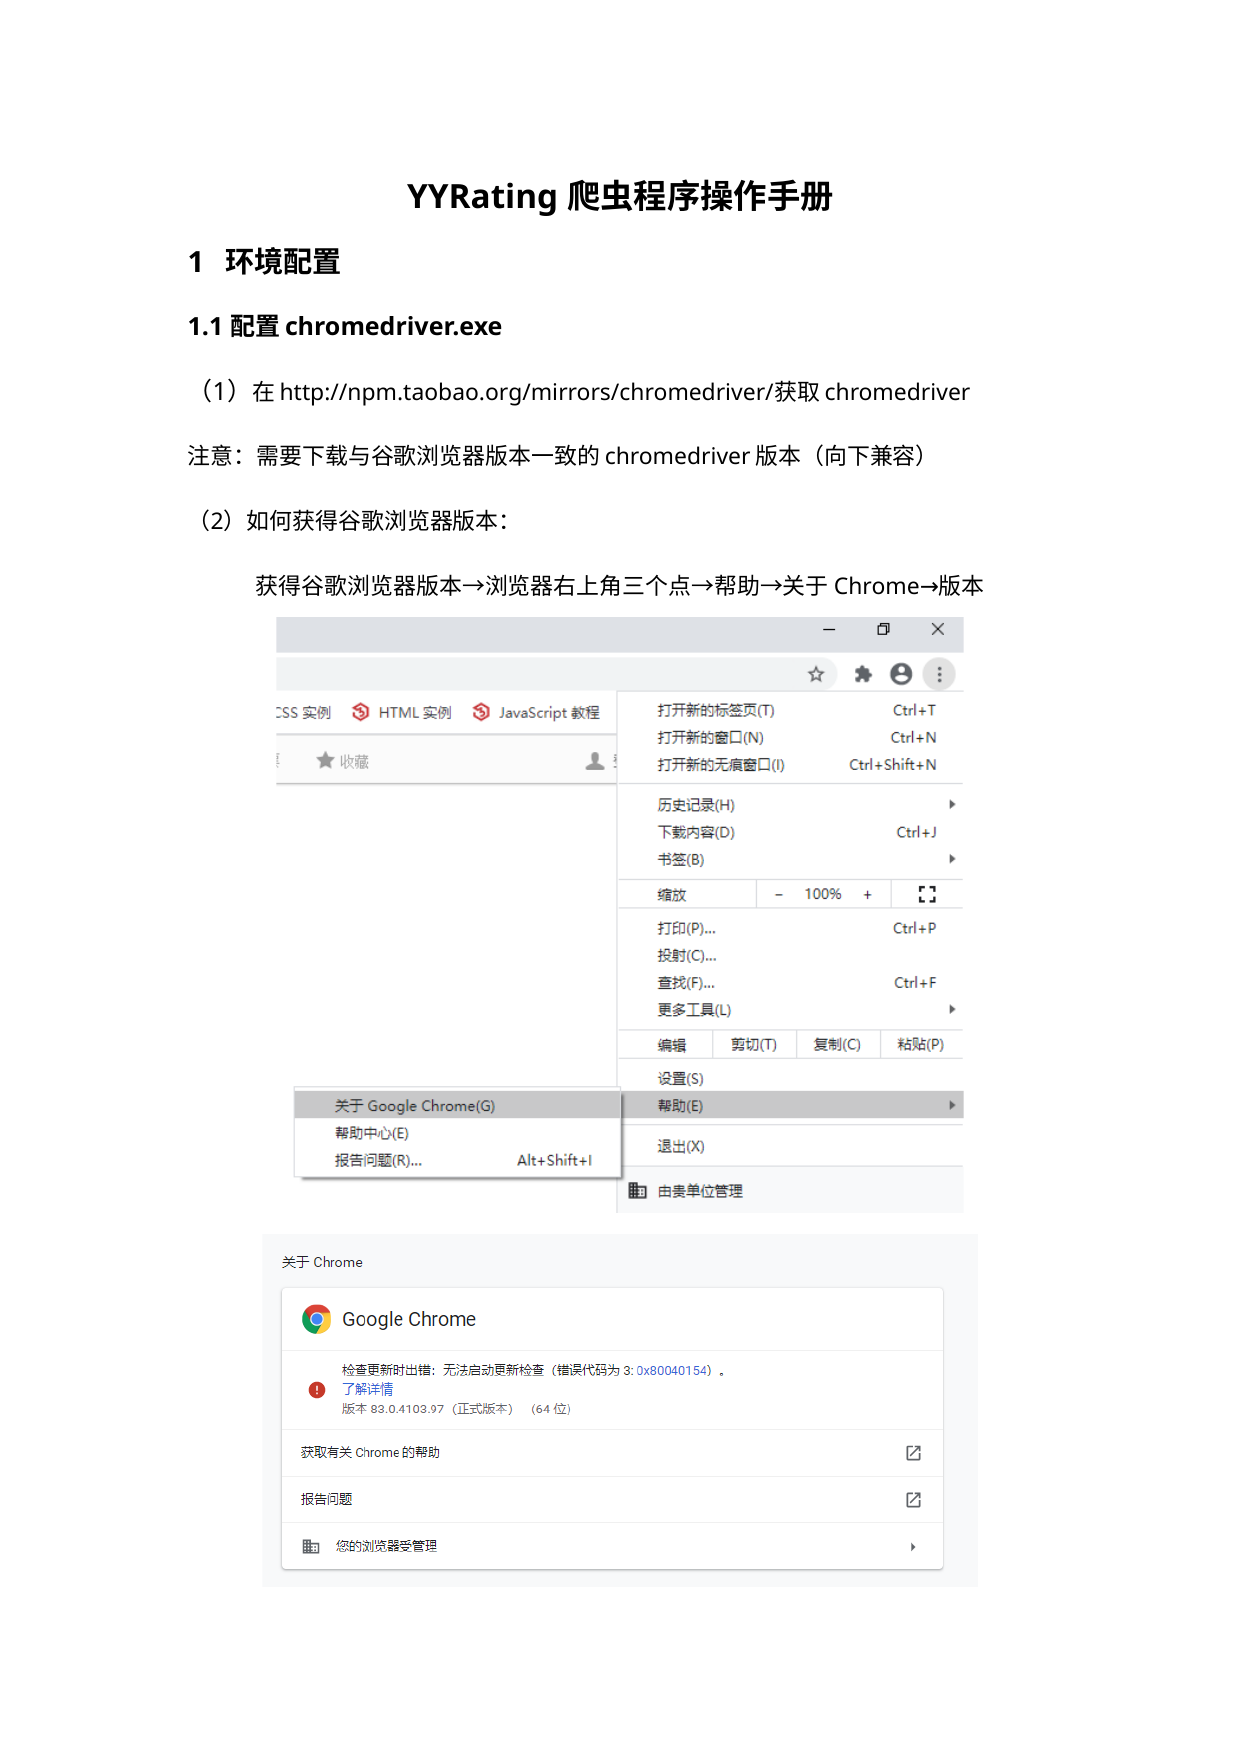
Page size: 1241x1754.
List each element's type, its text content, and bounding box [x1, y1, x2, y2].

text （1）在http://npm.taobao.org/mirrors/chromedriver/获取chromedriver [187, 357, 1053, 422]
text YYRating 爬虫程序操作手册 [187, 162, 1053, 227]
list 环境配置 [187, 227, 1053, 292]
text 注意：需要下载与谷歌浏览器版本一致的chromedriver版本（向下兼容） [187, 422, 1053, 487]
text 1.1 配置chromedriver.exe [187, 292, 1053, 357]
picture [276, 617, 964, 1213]
text 获得谷歌浏览器版本→浏览器右上角三个点→帮助→关于 Chrome→版本 [187, 552, 1053, 617]
text （2）如何获得谷歌浏览器版本： [187, 487, 1053, 552]
picture [262, 1234, 978, 1587]
